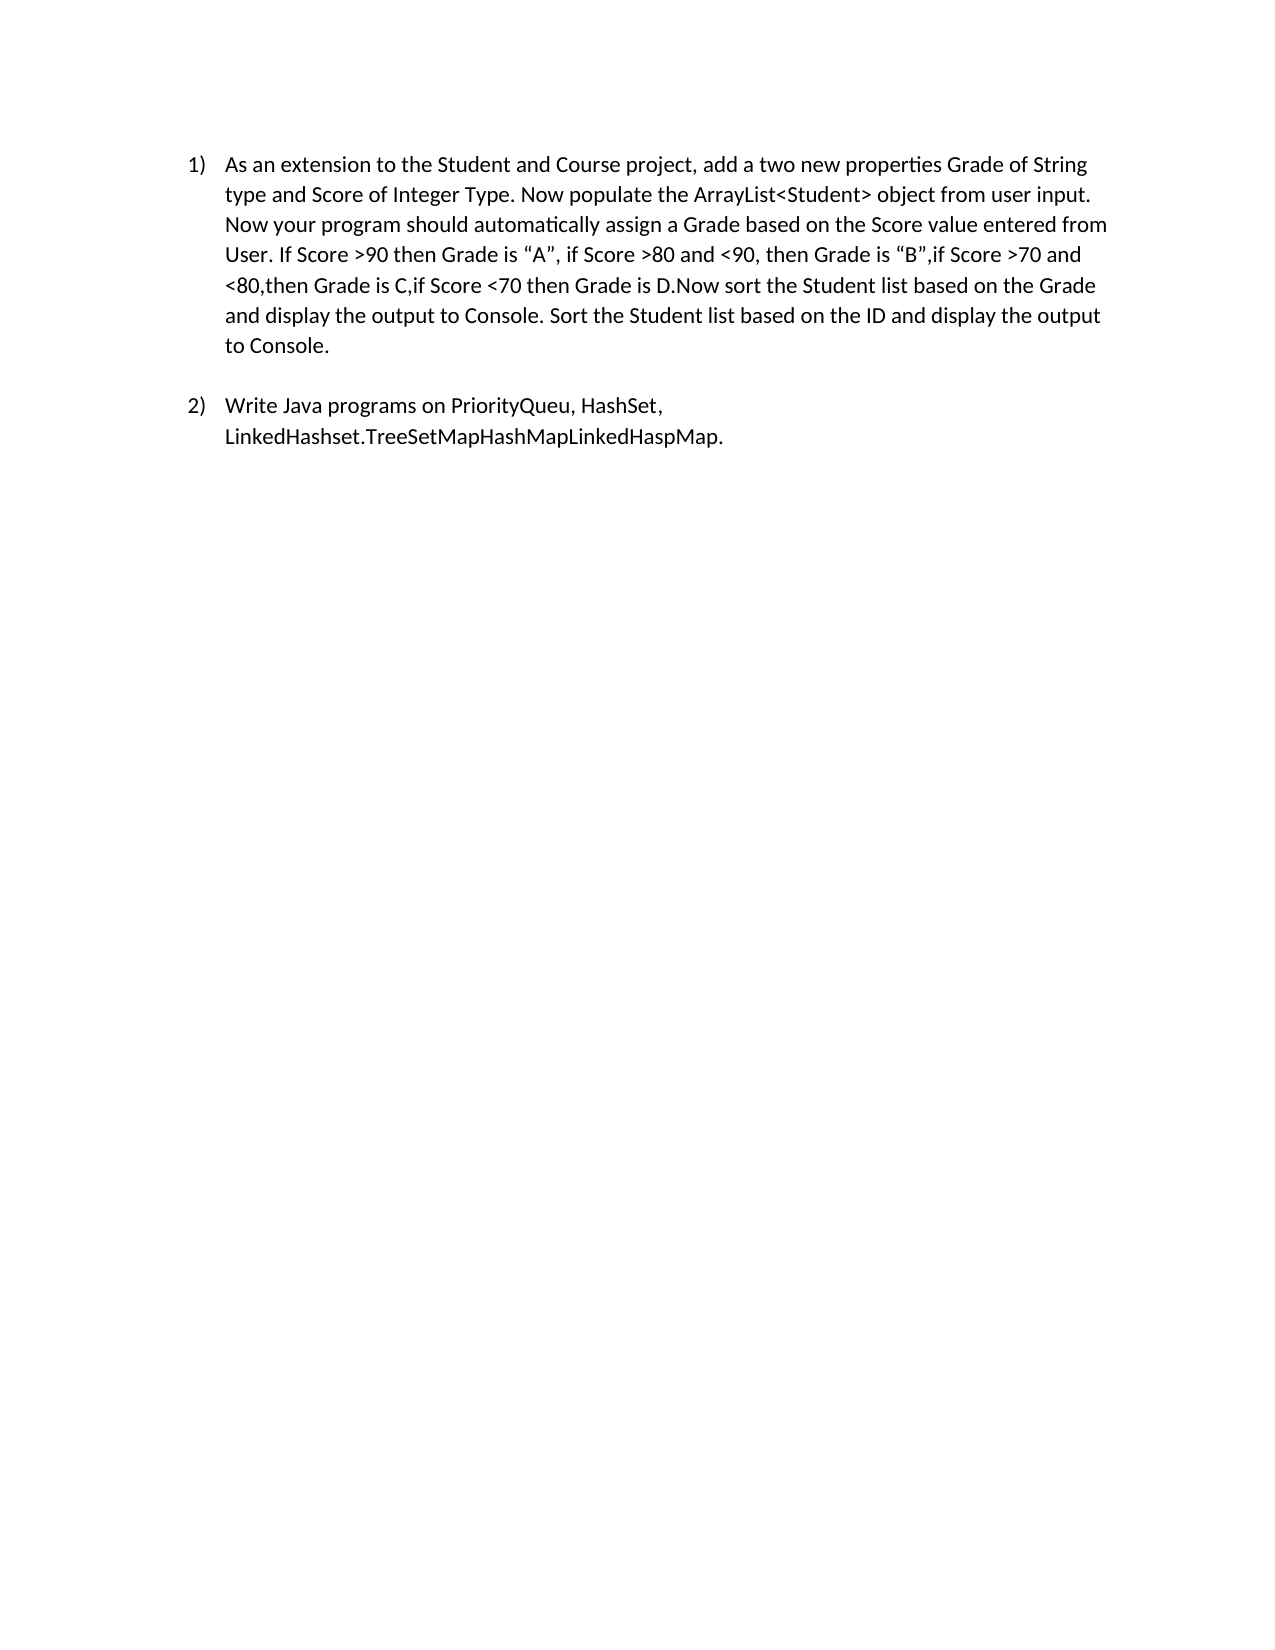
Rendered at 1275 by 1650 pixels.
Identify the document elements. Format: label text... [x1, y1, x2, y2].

list Write Java programs on PriorityQueu, HashSet, LinkedHashset.TreeSetMapHashMapLinkedHaspMap. [187, 392, 1125, 450]
list As an extension to the Student and Course project, add a two new properties Grade of String type and Score of Integer Type. Now populate the ArrayList<Student> object from user input. Now your program should automatically assign a Grade based on the Score value entered from User. If Score >90 then Grade is “A”, if Score >80 and <90, then Grade is “B”,if Score >70 and <80,then Grade is C,if Score <70 then Grade is D.Now sort the Student list based on the Grade and display the output to Console. Sort the Student list based on the ID and display the output to Console. [187, 150, 1125, 359]
